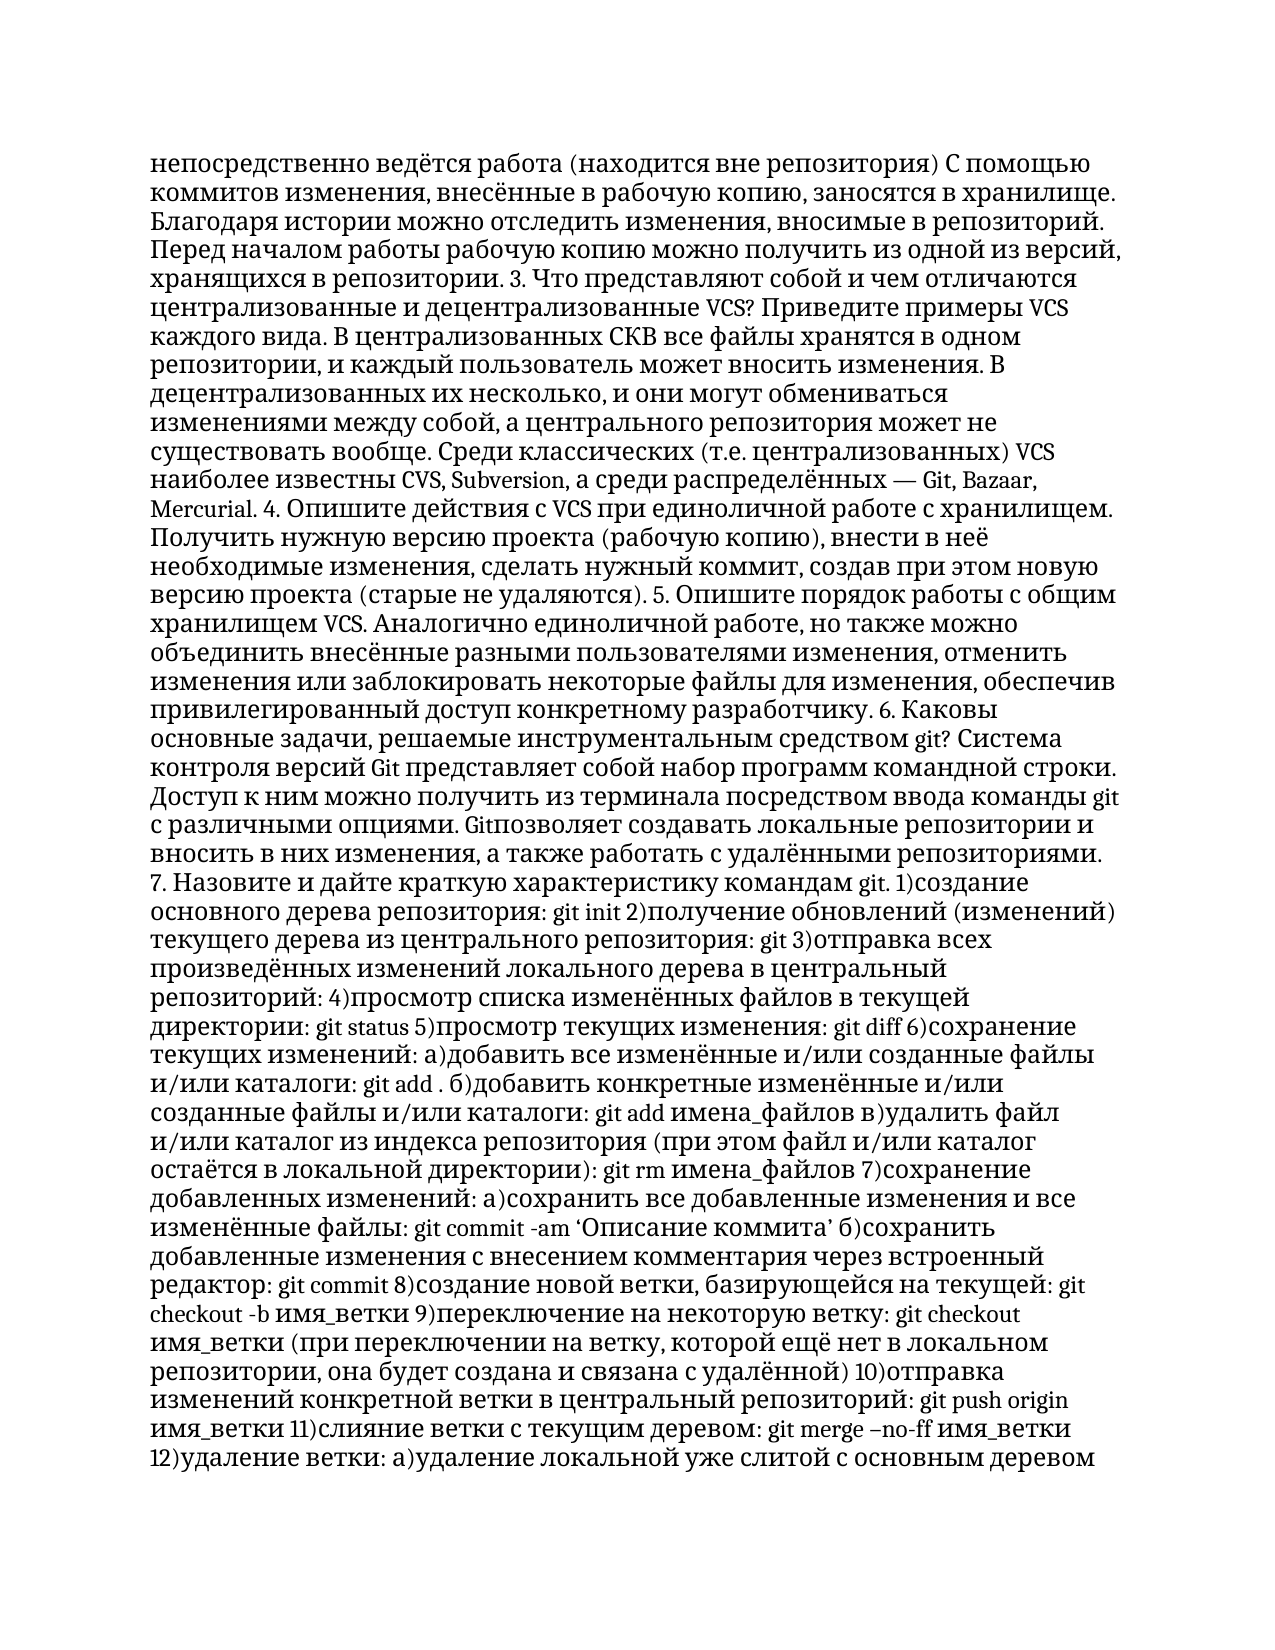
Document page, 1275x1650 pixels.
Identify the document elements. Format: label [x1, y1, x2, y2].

text [150, 150, 1125, 1472]
